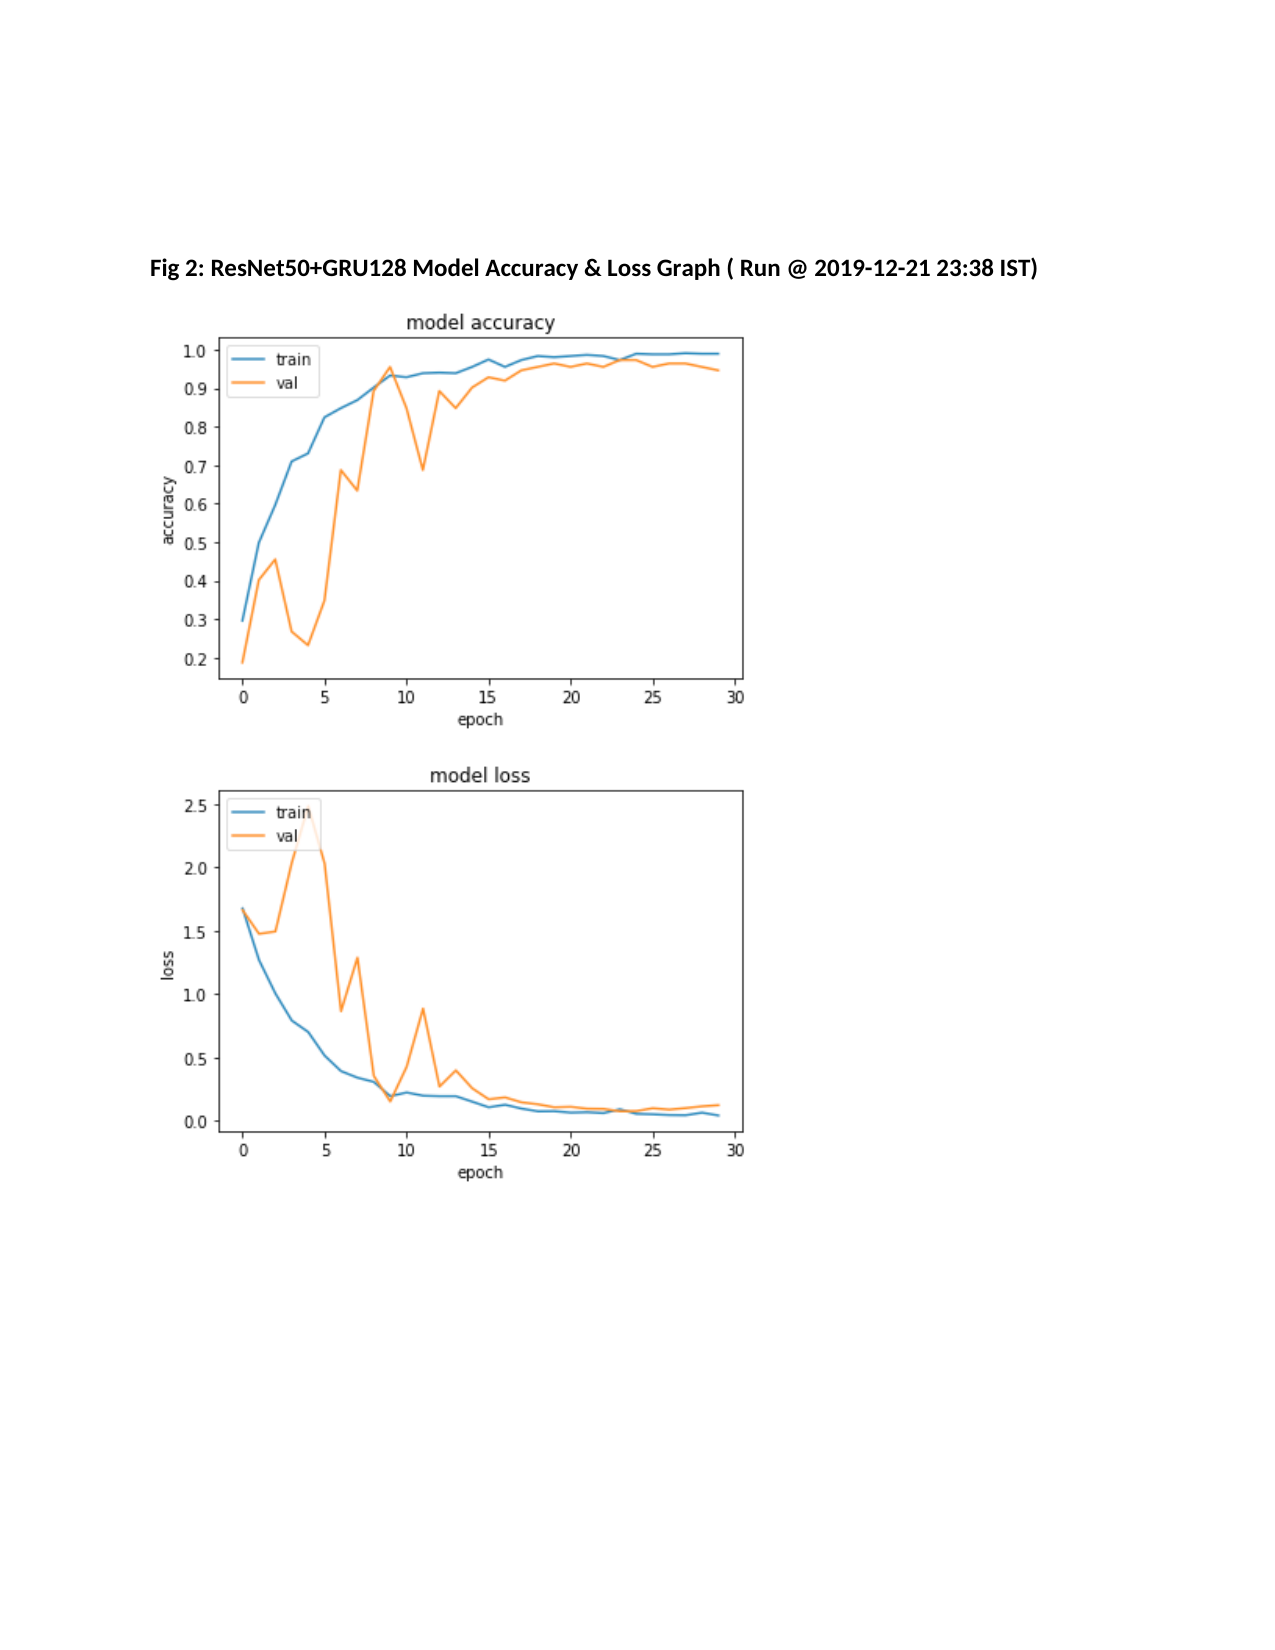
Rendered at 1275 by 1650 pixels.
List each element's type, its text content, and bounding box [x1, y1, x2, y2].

subtitle Fig 2: ResNet50+GRU128 Model Accuracy & Loss Graph ( Run @ 2019-12-21 23:38 IST) [150, 252, 1125, 283]
picture [150, 303, 755, 738]
picture [150, 756, 755, 1191]
